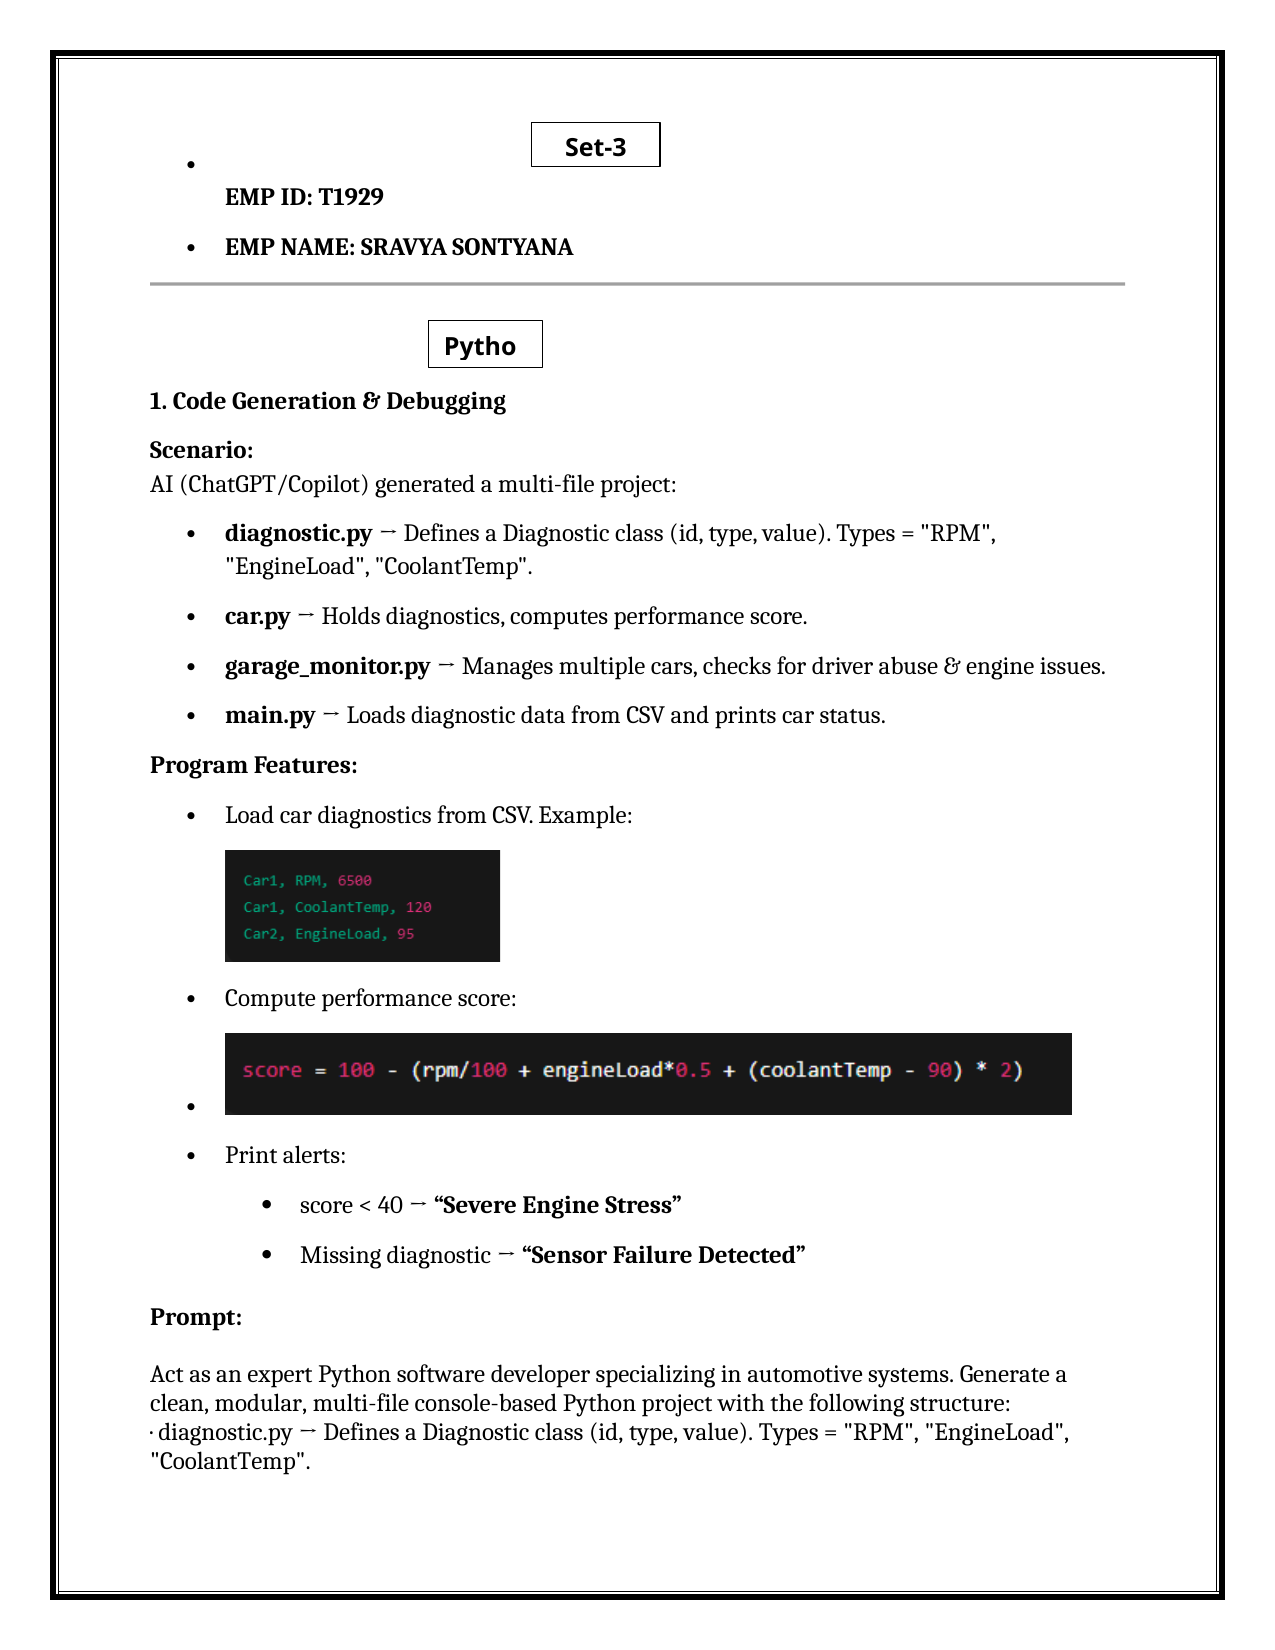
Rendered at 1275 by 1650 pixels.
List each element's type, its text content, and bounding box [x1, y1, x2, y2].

text 1. Code Generation & Debugging [150, 286, 1125, 416]
list score < 40 → “Severe Engine Stress” [262, 1191, 1125, 1220]
list Compute performance score: [187, 984, 1125, 1012]
picture [225, 850, 501, 962]
list car.py → Holds diagnostics, computes performance score. [187, 602, 1125, 631]
text Prompt: Act as an expert Python software developer specializing in automotive systems. Generate a clean, modular, multi-file console-based Python project with the following structure: · diagnostic.py → Defines a Diagnostic class (id, type, value). Types = "RPM", "EngineLoad", "CoolantTemp". [150, 1303, 1125, 1475]
list diagnostic.py → Defines a Diagnostic class (id, type, value). Types = "RPM", "EngineLoad", "CoolantTemp". [187, 519, 1125, 581]
list main.py → Loads diagnostic data from CSV and prints car status. [187, 701, 1125, 730]
text Program Features: [150, 751, 1125, 780]
picture [225, 1033, 1072, 1115]
list Missing diagnostic → “Sensor Failure Detected” [262, 1241, 1125, 1269]
list EMP NAME: SRAVYA SONTYANA [187, 233, 1125, 261]
list EMP ID: T1929 [187, 150, 1125, 212]
list Load car diagnostics from CSV. Example: [187, 801, 1125, 829]
list Print alerts: [187, 1141, 1125, 1170]
list garage_monitor.py → Manages multiple cars, checks for driver abuse & engine issues. [187, 652, 1125, 680]
text Scenario: AI (ChatGPT/Copilot) generated a multi-file project: [150, 436, 1125, 498]
